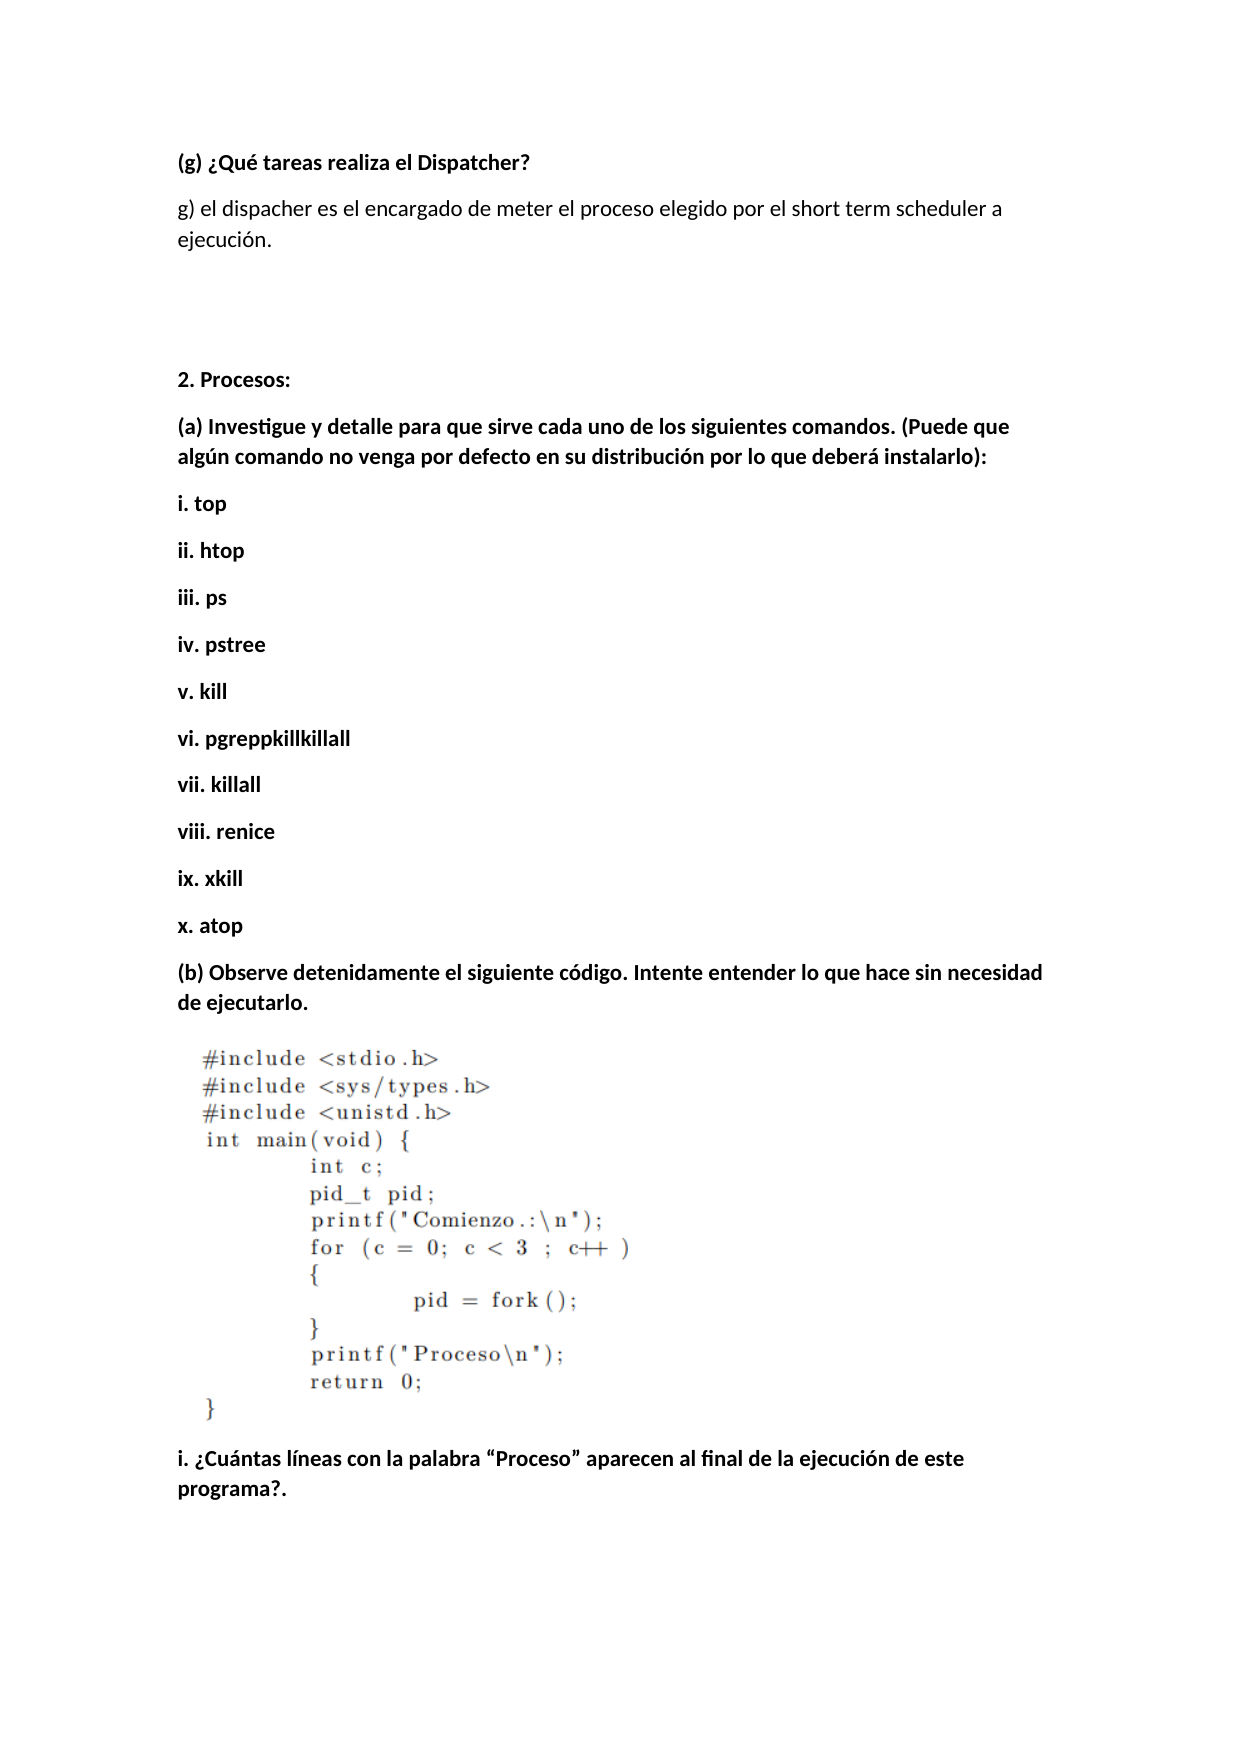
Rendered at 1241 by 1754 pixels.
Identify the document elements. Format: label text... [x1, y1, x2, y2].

picture [177, 1035, 663, 1426]
text x. atop [177, 911, 1063, 939]
text vii. killall [177, 771, 1063, 798]
text (g) ¿Qué tareas realiza el Dispatcher? [177, 148, 1063, 176]
text iii. ps [177, 583, 1063, 611]
text viii. renice [177, 817, 1063, 845]
text iv. pstree [177, 630, 1063, 658]
text (a) Investigue y detalle para que sirve cada uno de los siguientes comandos. (Puede que algún comando no venga por defecto en su distribución por lo que deberá instalarlo): [177, 412, 1063, 470]
text ix. xkill [177, 864, 1063, 892]
text g) el dispacher es el encargado de meter el proceso elegido por el short term scheduler a ejecución. [177, 194, 1063, 253]
text i. ¿Cuántas líneas con la palabra “Proceso” aparecen al final de la ejecución de este programa?. [177, 1444, 1063, 1502]
text ii. htop [177, 536, 1063, 564]
text vi. pgreppkillkillall [177, 724, 1063, 752]
text v. kill [177, 677, 1063, 705]
text 2. Procesos: [177, 365, 1063, 393]
text (b) Observe detenidamente el siguiente código. Intente entender lo que hace sin necesidad de ejecutarlo. [177, 958, 1063, 1016]
text i. top [177, 489, 1063, 517]
